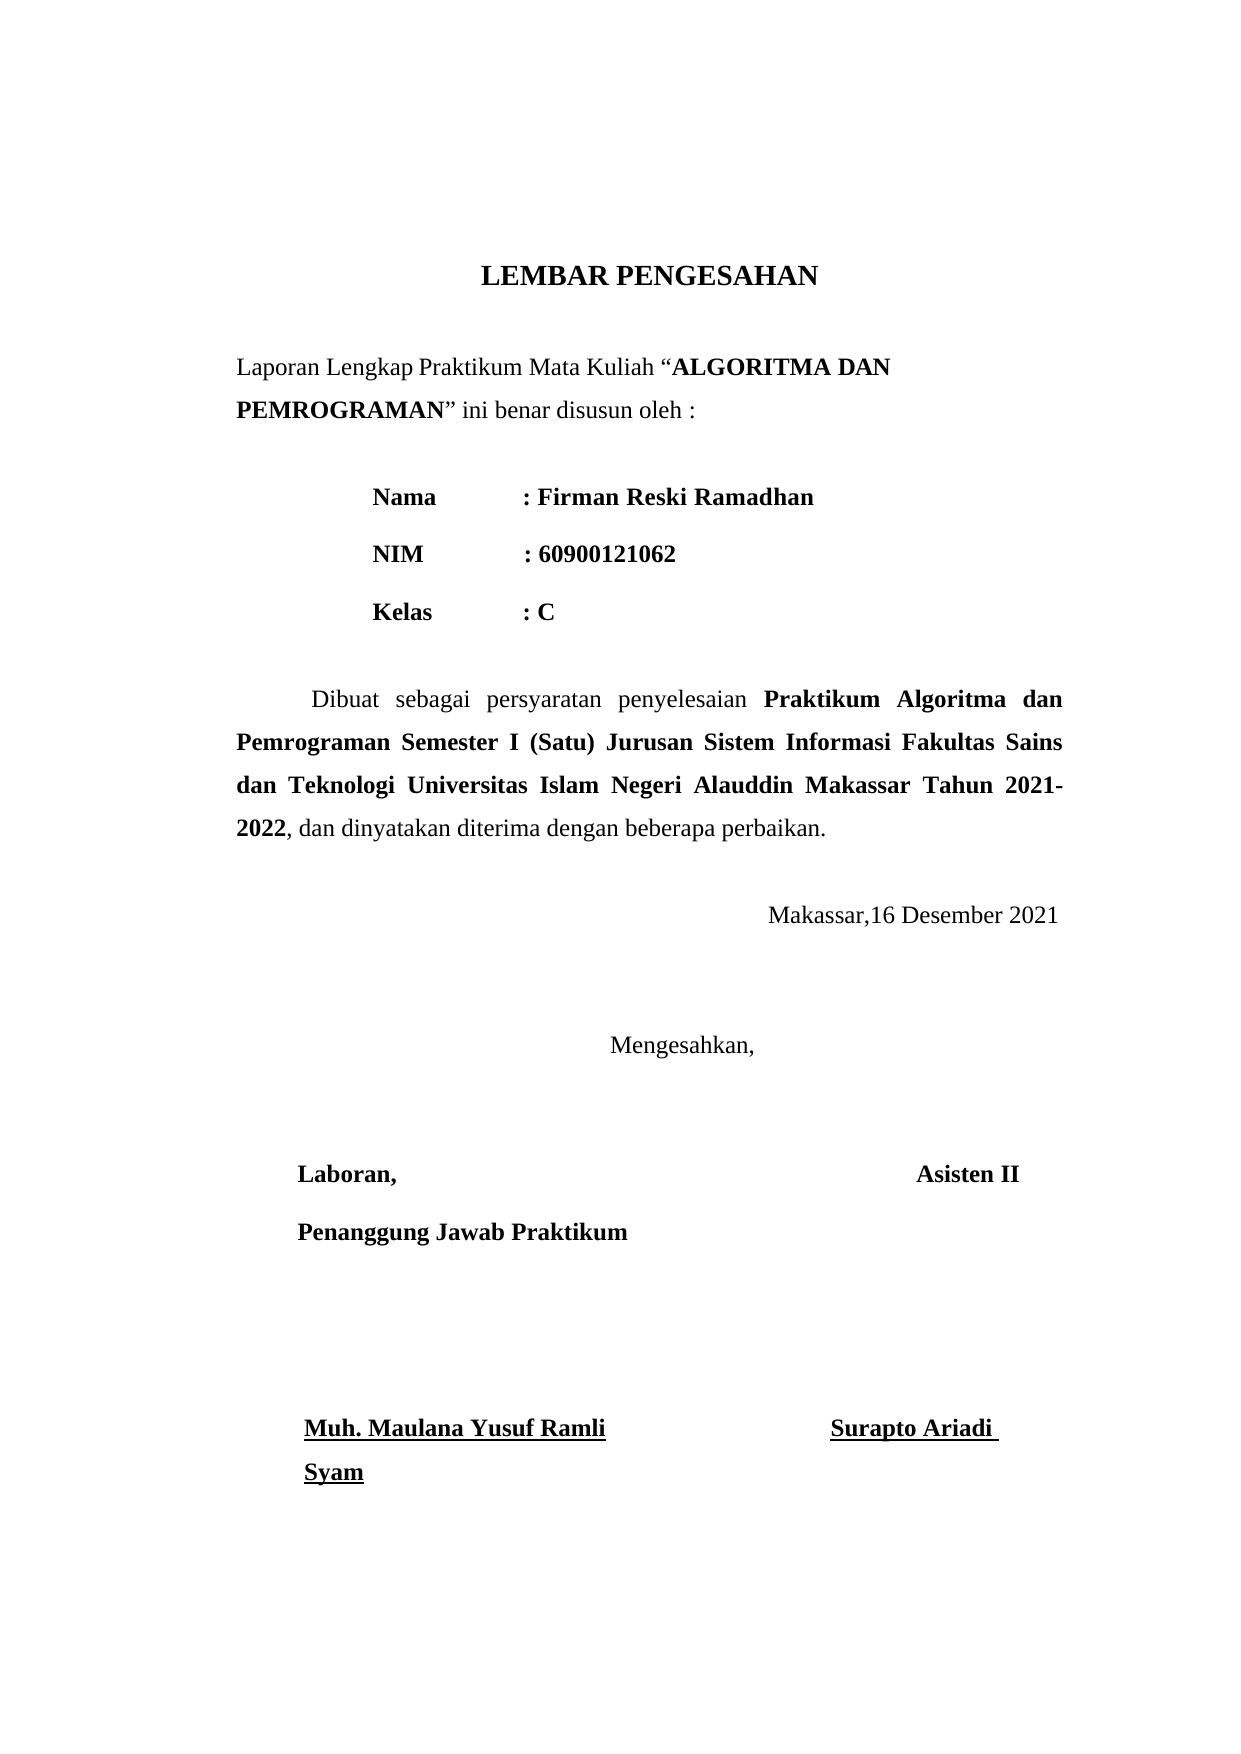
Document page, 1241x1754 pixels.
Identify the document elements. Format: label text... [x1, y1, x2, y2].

subtitle Laboran, Asisten II [297, 1159, 1063, 1188]
text Mengesahkan, [301, 1030, 1063, 1059]
subtitle Nama : Firman Reski Ramadhan [372, 482, 1063, 510]
text LEMBAR PENGESAHAN [236, 258, 1063, 291]
text Muh. Maulana Yusuf Ramli Surapto Ariadi Syam [304, 1413, 1063, 1485]
text Laporan Lengkap Praktikum Mata Kuliah “ALGORITMA DAN PEMROGRAMAN” ini benar disusun oleh : [236, 352, 1063, 424]
text Dibuat sebagai persyaratan penyelesaian Praktikum Algoritma dan Pemrograman Semester I (Satu) Jurusan Sistem Informasi Fakultas Sains dan Teknologi Universitas Islam Negeri Alauddin Makassar Tahun 2021-2022, dan dinyatakan diterima dengan beberapa perbaikan. [236, 684, 1063, 842]
text NIM : 60900121062 [372, 539, 1063, 568]
text Kelas : C [372, 597, 1063, 626]
text Penanggung Jawab Praktikum [297, 1217, 1063, 1246]
text Makassar,16 Desember 2021 [768, 900, 1063, 928]
